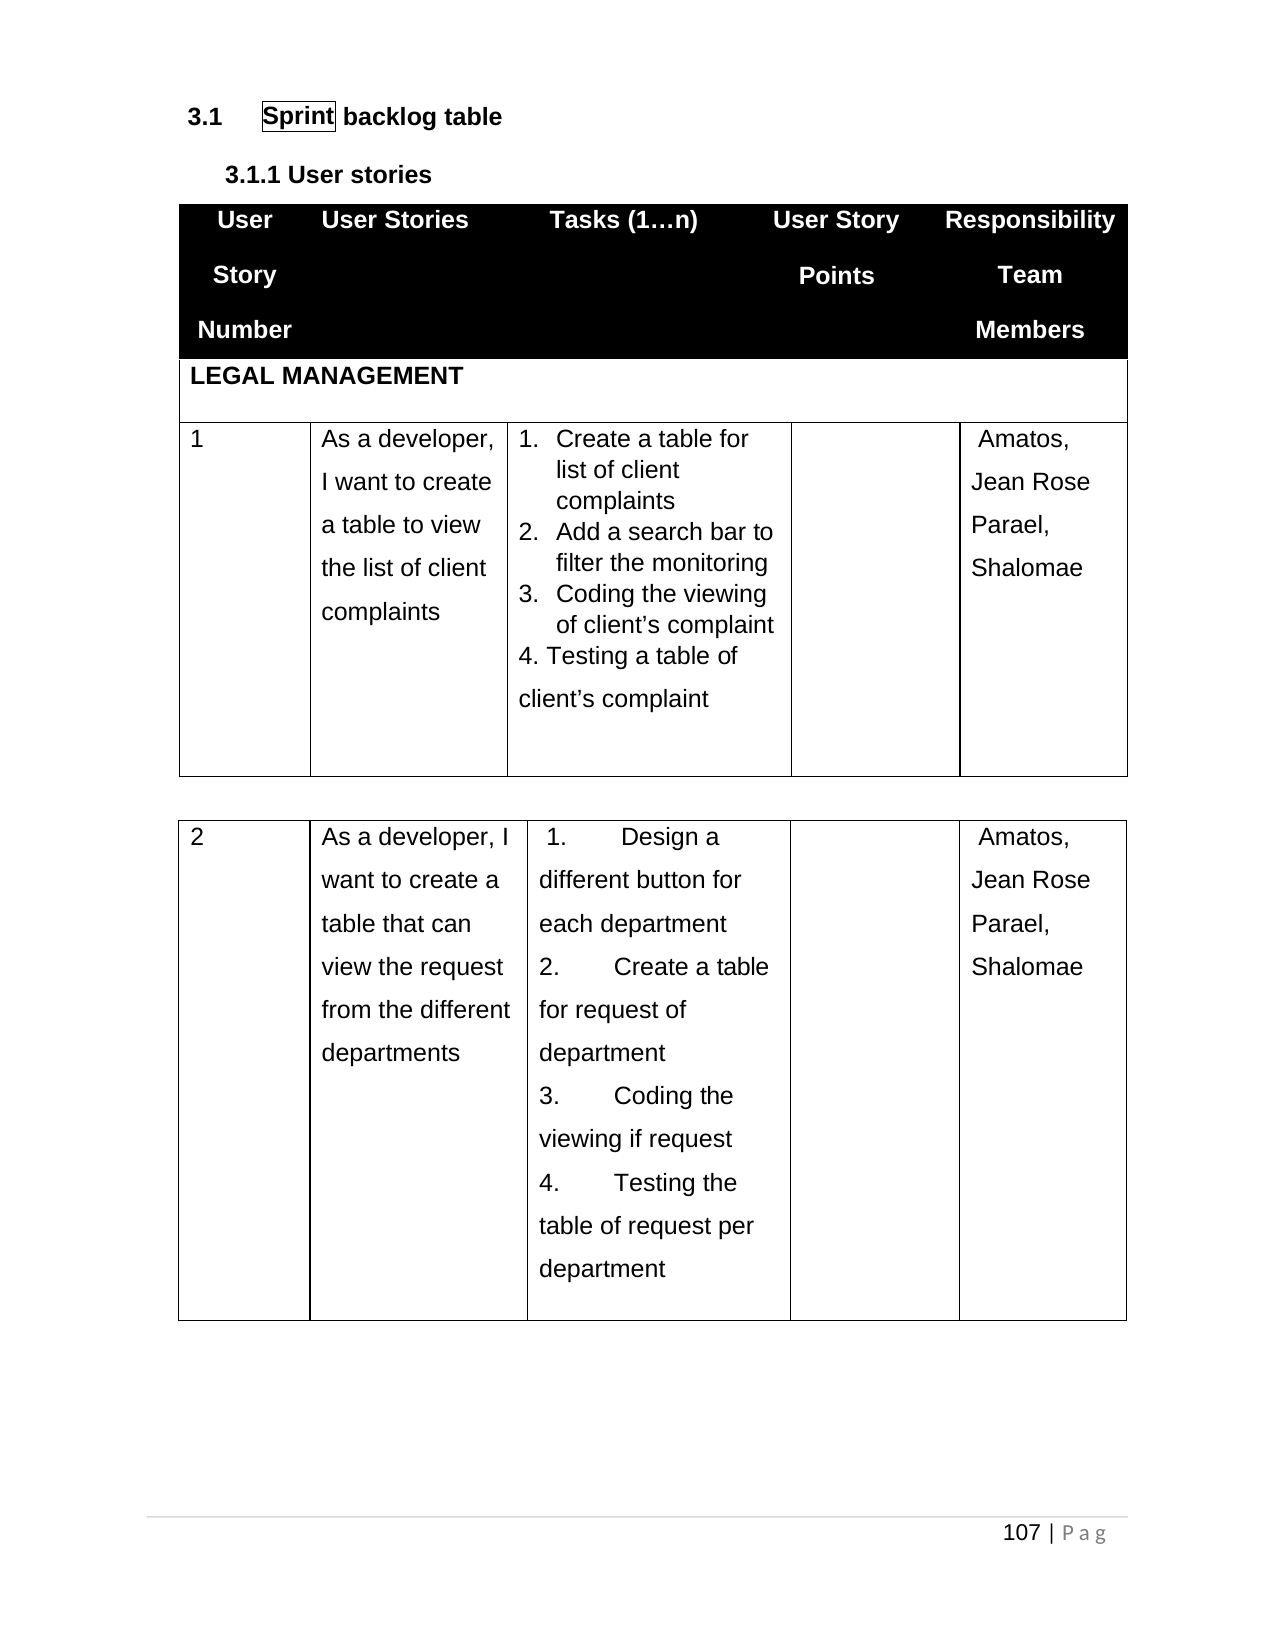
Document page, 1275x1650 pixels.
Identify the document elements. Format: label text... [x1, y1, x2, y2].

table_header Design a different button for each department Create a table for request of department Coding the viewing if request Testing the table of request per department [528, 821, 790, 1320]
table_cell LEGAL MANAGEMENT [180, 360, 1127, 422]
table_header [960, 821, 1126, 1320]
table_header 2 [179, 821, 309, 1320]
list backlog table [187, 102, 1200, 131]
table_cell Create a table for list of client complaints Add a search bar to filter the monitoring Coding the viewing of client’s complaint Testing a table of client’s complaint [508, 423, 791, 776]
table_cell [792, 423, 959, 776]
table_header As a developer, I want to create a table that can view the request from the different departments [311, 821, 527, 1320]
table_header User Story Number [179, 204, 310, 359]
table_cell Amatos, Jean Rose Parael, Shalomae [961, 423, 1127, 776]
table_cell As a developer, I want to create a table to view the list of client complaints [311, 423, 507, 776]
table_header User Stories Tasks (1…n) User Story Points [310, 204, 922, 359]
table_header [791, 821, 959, 1320]
table_header Responsibility Team Members [922, 204, 1128, 359]
list User stories [225, 159, 1200, 188]
table_cell 1 [180, 423, 310, 776]
